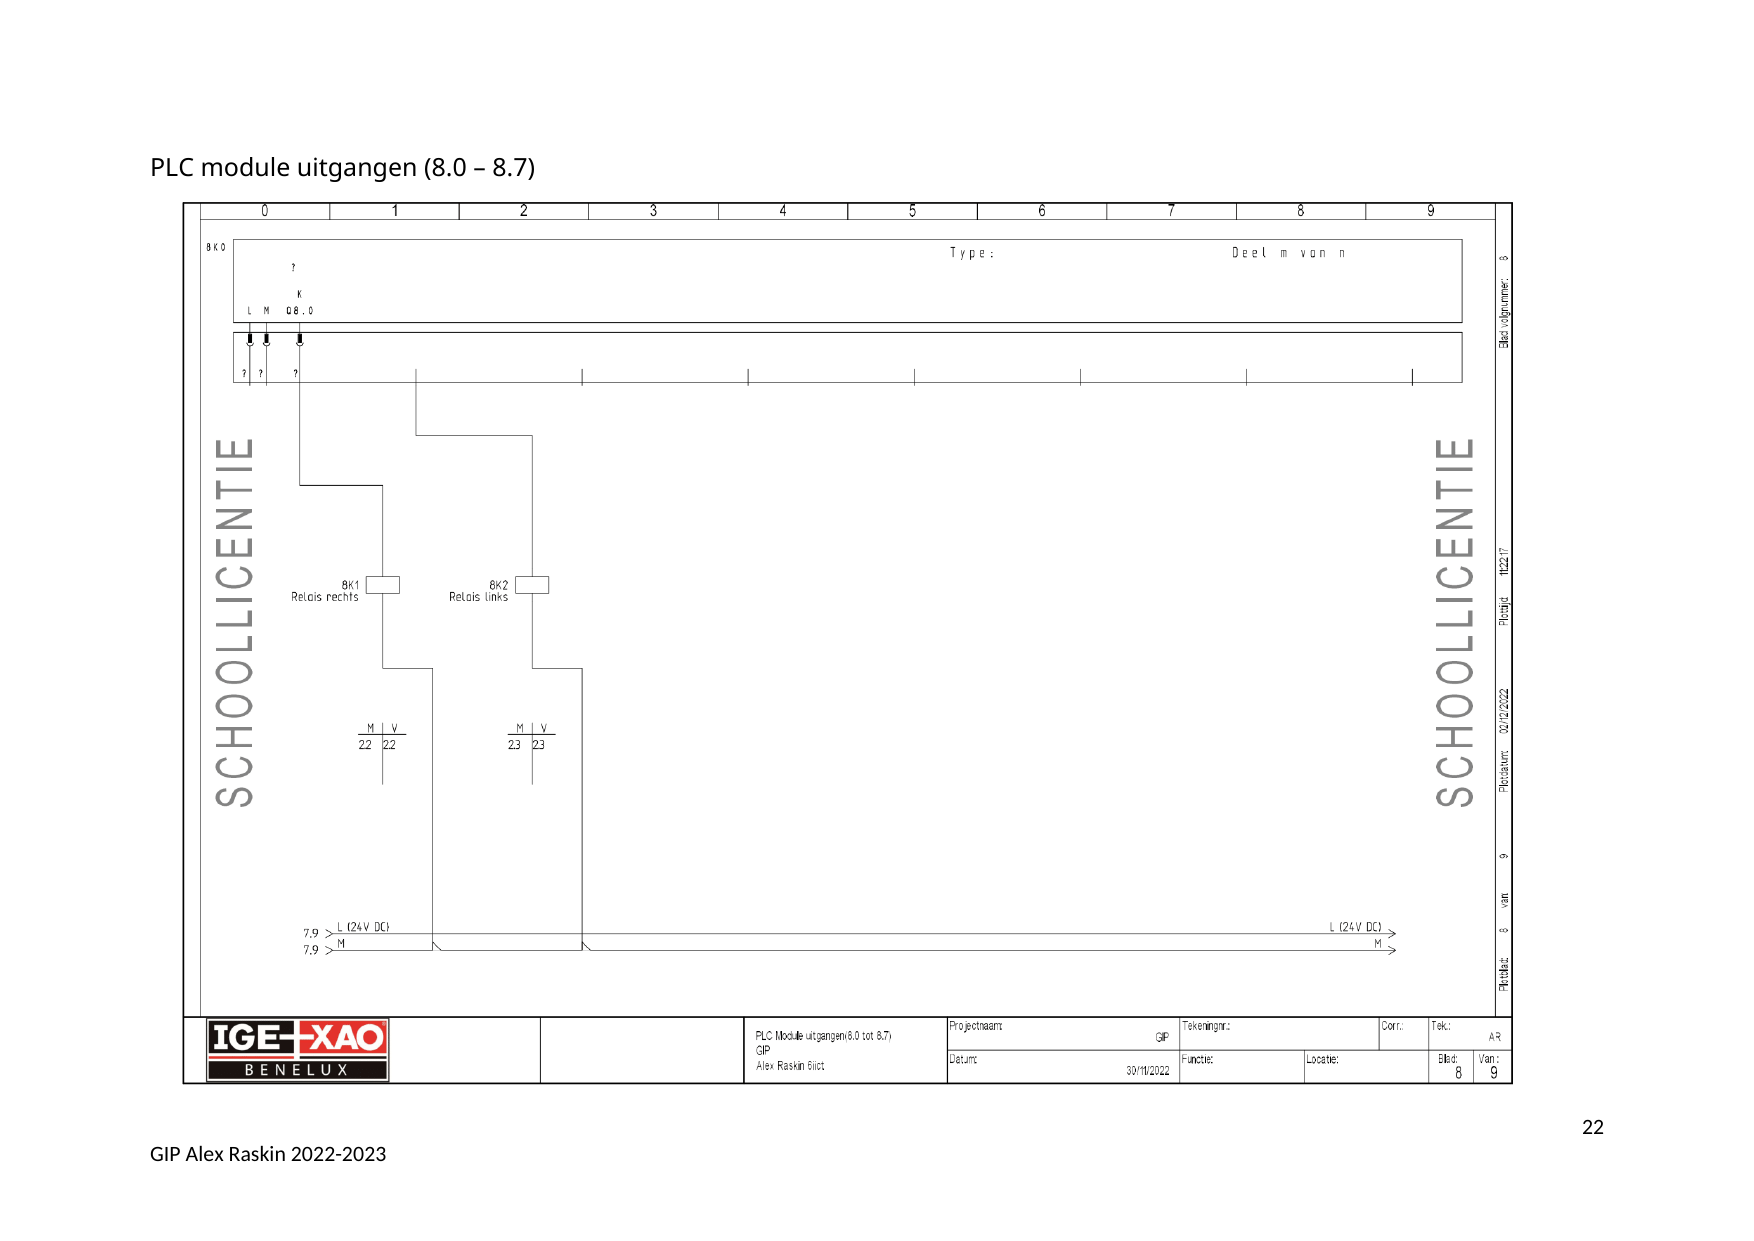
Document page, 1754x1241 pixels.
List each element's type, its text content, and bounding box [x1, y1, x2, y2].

subtitle PLC module uitgangen (8.0 – 8.7) [150, 150, 1604, 184]
picture [150, 192, 1544, 1089]
